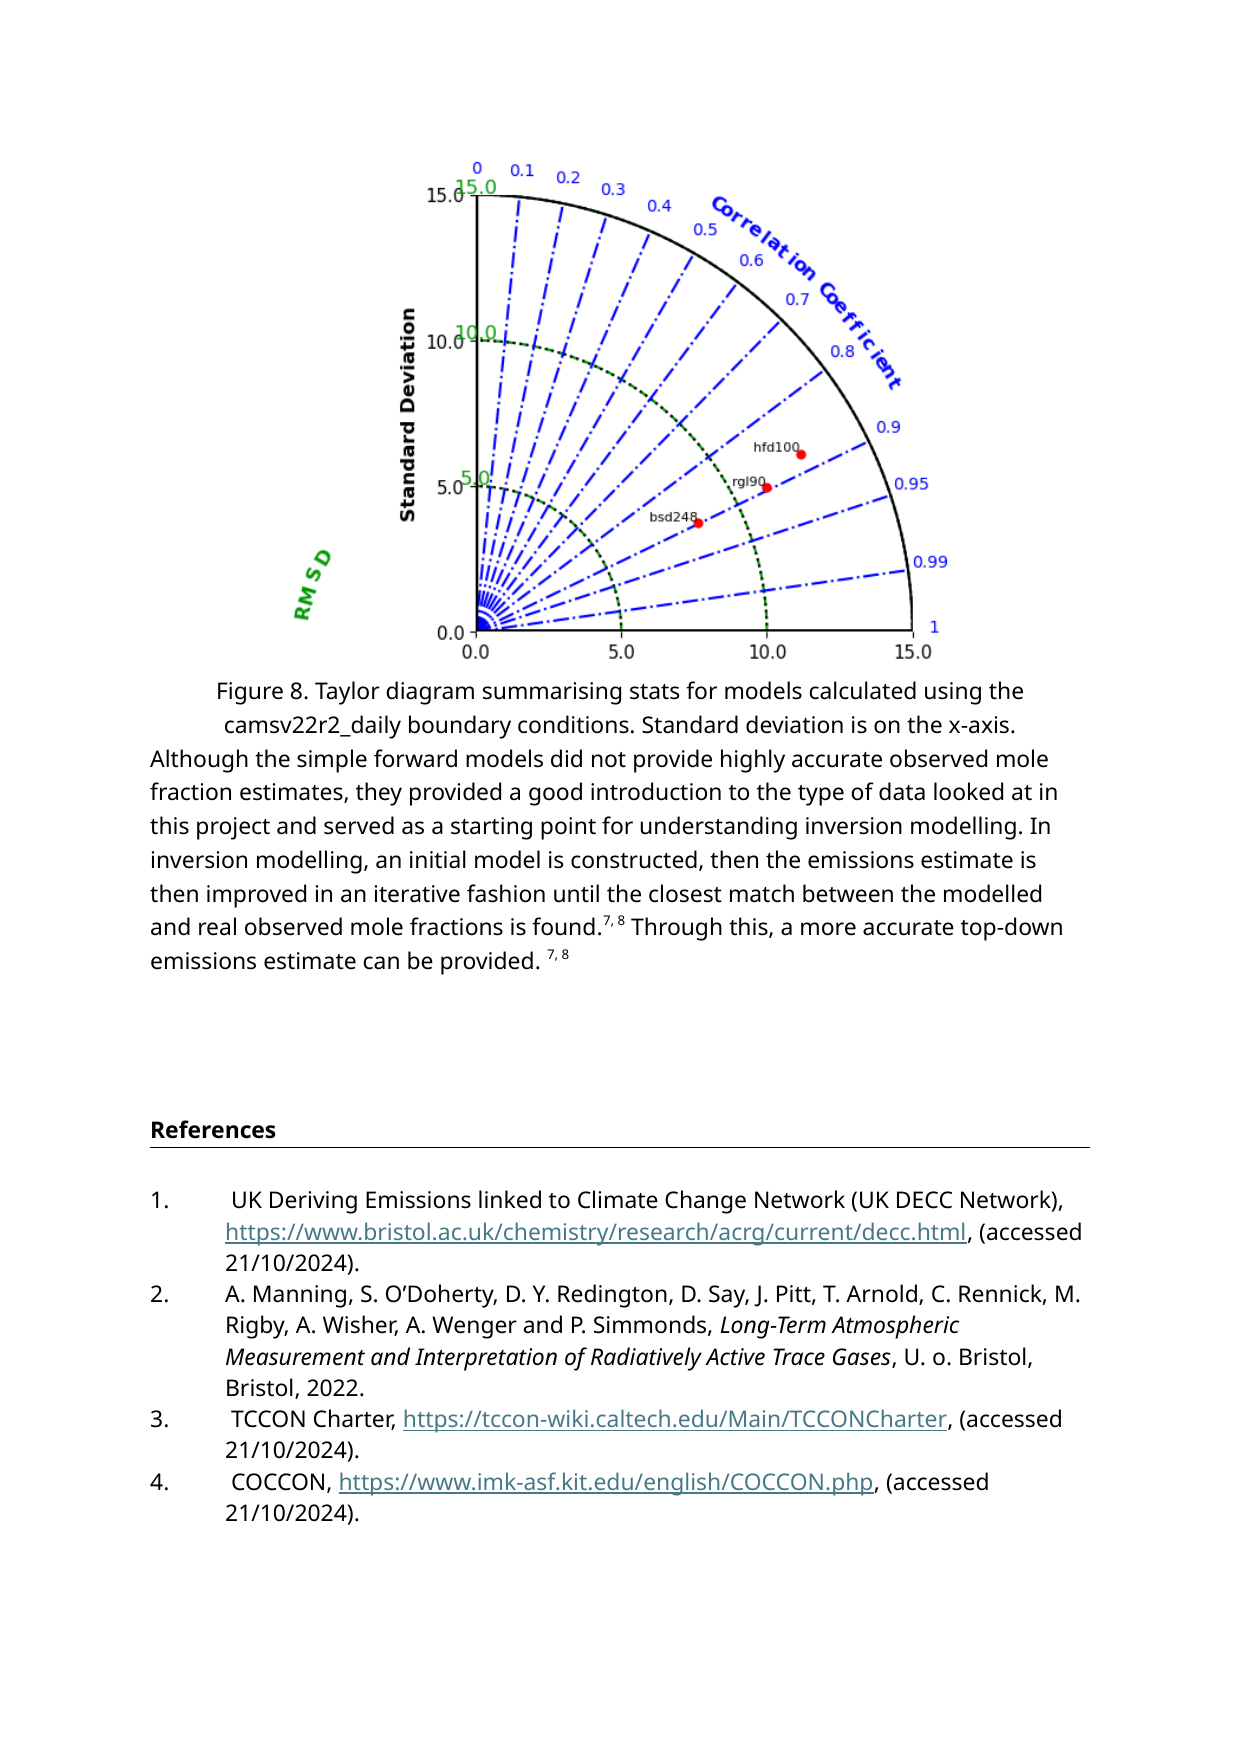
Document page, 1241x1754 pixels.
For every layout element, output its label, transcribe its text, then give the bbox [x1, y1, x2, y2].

picture [282, 150, 958, 673]
text 2. A. Manning, S. O’Doherty, D. Y. Redington, D. Say, J. Pitt, T. Arnold, C. Rennick, M. Rigby, A. Wisher, A. Wenger and P. Simmonds, Long-Term Atmospheric Measurement and Interpretation of Radiatively Active Trace Gases, U. o. Bristol, Bristol, 2022. [150, 1278, 1090, 1403]
title References [150, 1114, 1090, 1147]
text Although the simple forward models did not provide highly accurate observed mole fraction estimates, they provided a good introduction to the type of data looked at in this project and served as a starting point for understanding inversion modelling. In inversion modelling, an initial model is constructed, then the emissions estimate is then improved in an iterative fashion until the closest match between the modelled and real observed mole fractions is found.7, 8 Through this, a more accurate top-down emissions estimate can be provided. 7, 8 [150, 742, 1090, 976]
text Figure 8. Taylor diagram summarising stats for models calculated using the camsv22r2_daily boundary conditions. Standard deviation is on the x-axis. [150, 675, 1090, 740]
text 4. COCCON, https://www.imk-asf.kit.edu/english/COCCON.php, (accessed 21/10/2024). [150, 1466, 1090, 1528]
text 3. TCCON Charter, https://tccon-wiki.caltech.edu/Main/TCCONCharter, (accessed 21/10/2024). [150, 1403, 1090, 1466]
text 1. UK Deriving Emissions linked to Climate Change Network (UK DECC Network), https://www.bristol.ac.uk/chemistry/research/acrg/current/decc.html, (accessed 21/10/2024). [150, 1184, 1090, 1278]
